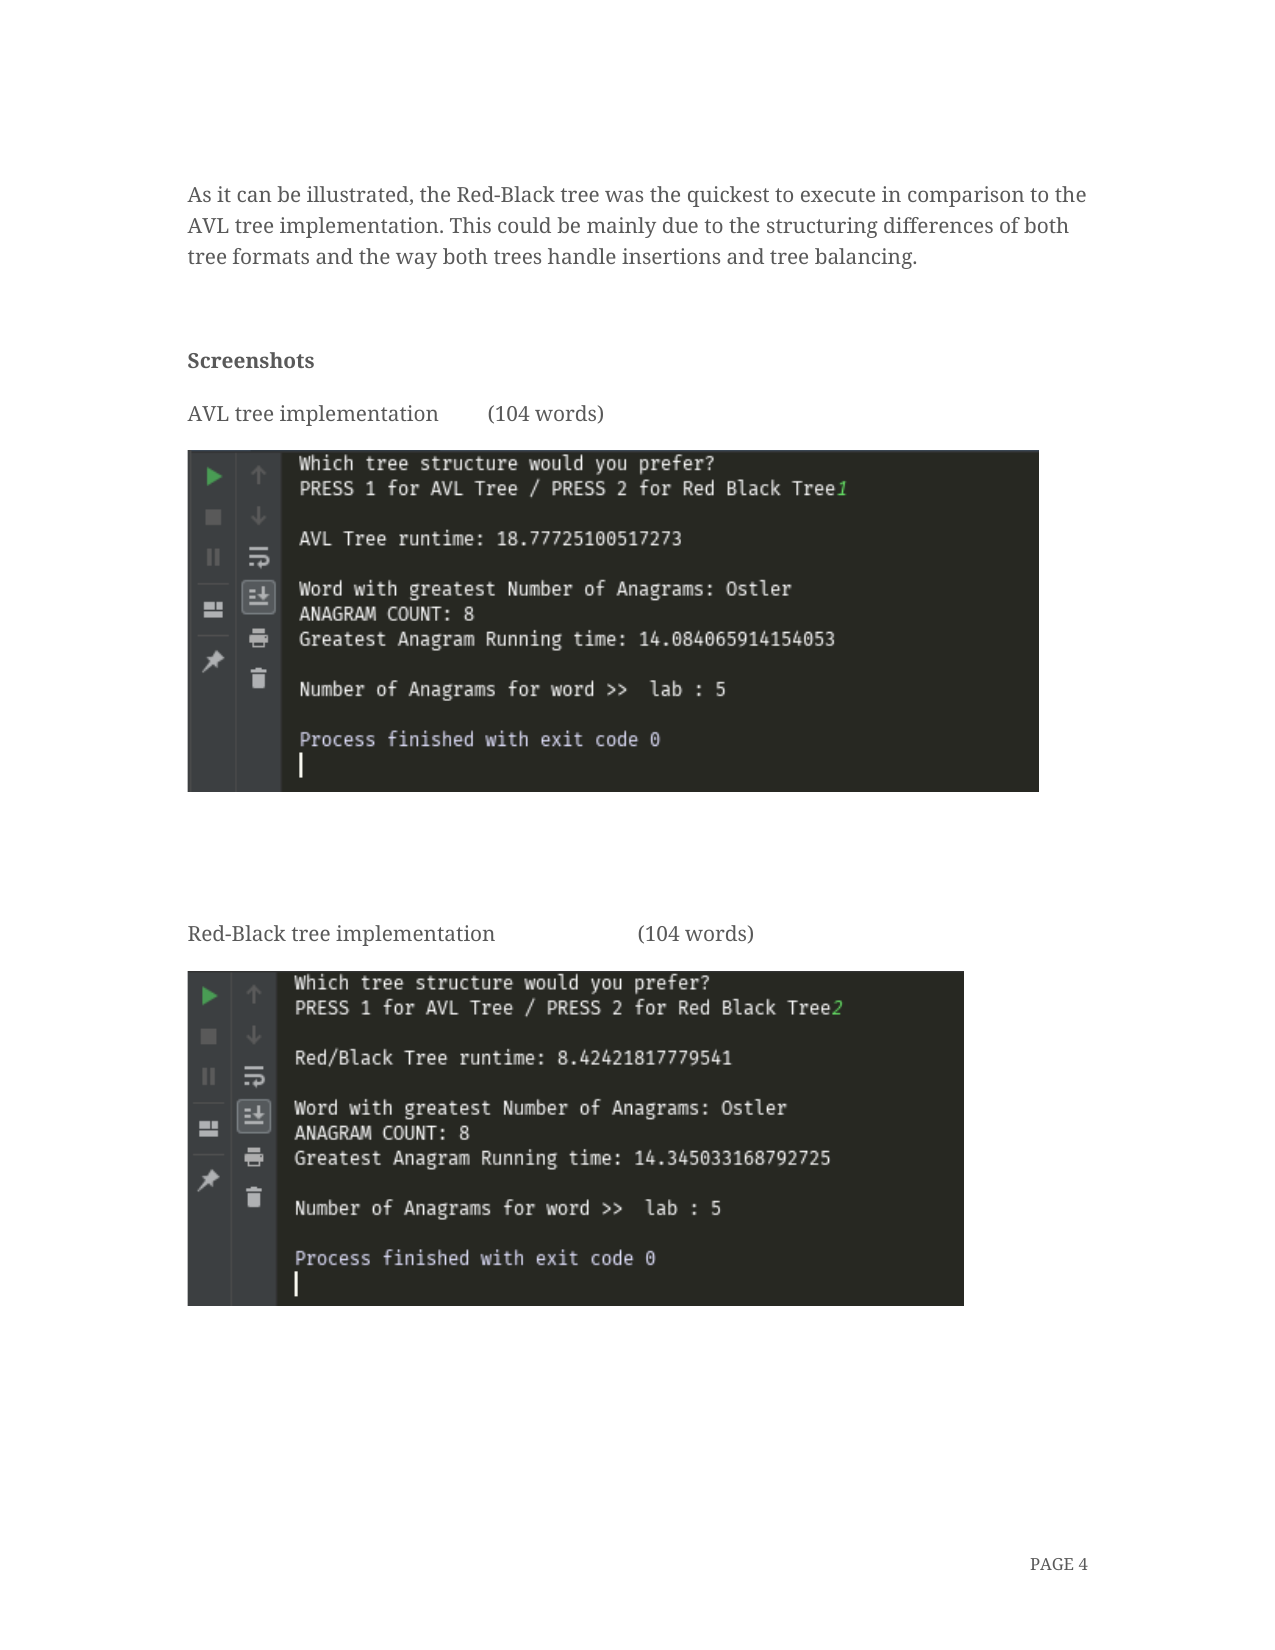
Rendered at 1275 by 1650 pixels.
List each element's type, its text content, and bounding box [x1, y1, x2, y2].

text Red-Black tree implementation (104 words) [187, 919, 1087, 948]
picture [187, 971, 964, 1306]
text AVL tree implementation (104 words) [187, 399, 1087, 427]
picture [187, 450, 1039, 792]
text As it can be illustrated, the Red-Black tree was the quickest to execute in comparison to the AVL tree implementation. This could be mainly due to the structuring differences of both tree formats and the way both trees handle insertions and tree balancing. [187, 180, 1087, 271]
text Screenshots [187, 347, 1087, 375]
